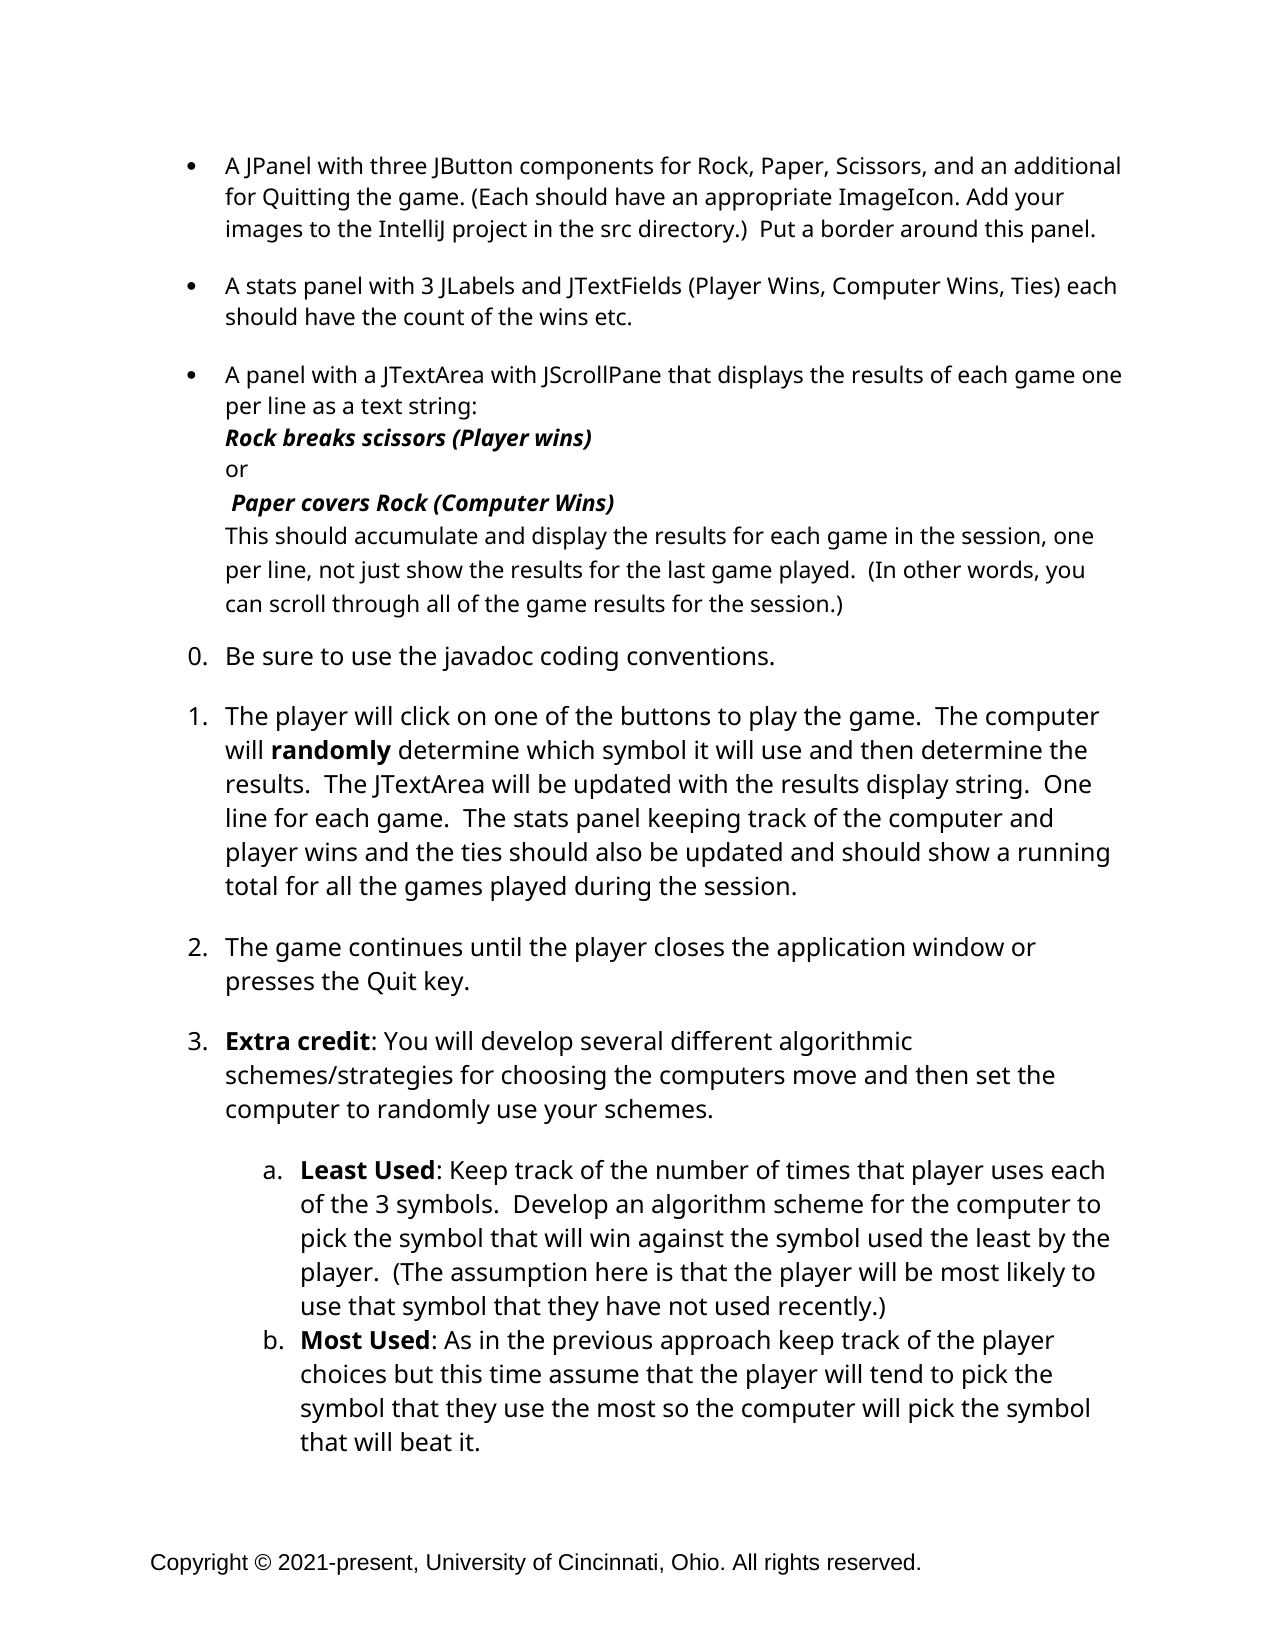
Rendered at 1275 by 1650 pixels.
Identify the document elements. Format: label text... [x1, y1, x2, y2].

list A panel with a JTextArea with JScrollPane that displays the results of each game one per line as a text string: Rock breaks scissors (Player wins) [187, 359, 1125, 453]
list Be sure to use the javadoc coding conventions. [187, 638, 1125, 698]
list The player will click on one of the buttons to play the game. The computer will randomly determine which symbol it will use and then determine the results. The JTextArea will be updated with the results display string. One line for each game. The stats panel keeping track of the computer and player wins and the ties should also be updated and should show a running total for all the games played during the session. [187, 698, 1125, 929]
list Extra credit: You will develop several different algorithmic schemes/strategies for choosing the computers move and then set the computer to randomly use your schemes. [187, 1024, 1125, 1152]
list A JPanel with three JButton components for Rock, Paper, Scissors, and an additional for Quitting the game. (Each should have an appropriate ImageIcon. Add your images to the IntelliJ project in the src directory.) Put a border around this panel. [187, 150, 1125, 270]
list A stats panel with 3 JLabels and JTextFields (Player Wins, Computer Wins, Ties) each should have the count of the wins etc. [187, 270, 1125, 359]
list Most Used: As in the previous approach keep track of the player choices but this time assume that the player will tend to pick the symbol that they use the most so the computer will pick the symbol that will beat it. [262, 1323, 1125, 1459]
text or Paper covers Rock (Computer Wins) This should accumulate and display the results for each game in the session, one per line, not just show the results for the last game played. (In other words, you can scroll through all of the game results for the session.) [225, 453, 1125, 619]
list The game continues until the player closes the application window or presses the Quit key. [187, 929, 1125, 1024]
list Least Used: Keep track of the number of times that player uses each of the 3 symbols. Develop an algorithm scheme for the computer to pick the symbol that will win against the symbol used the least by the player. (The assumption here is that the player will be most likely to use that symbol that they have not used recently.) [262, 1152, 1125, 1323]
